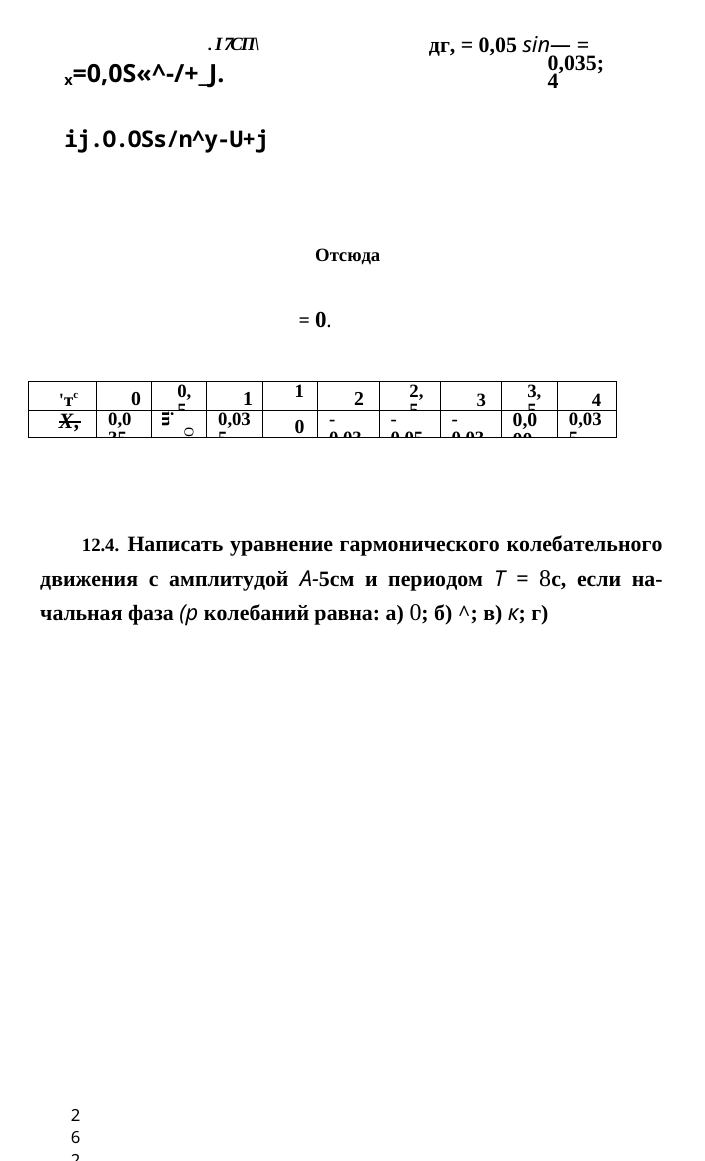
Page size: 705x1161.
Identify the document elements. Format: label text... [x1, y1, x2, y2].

table_header 2,5 [380, 382, 440, 410]
table_cell -0,050 [380, 411, 440, 437]
table_cell -0,035 [318, 411, 379, 437]
table_cell 0 [263, 411, 317, 437]
table_header 1,5 [263, 382, 317, 410]
text Отсюда = 0. [298, 208, 395, 341]
table_cell X, м [29, 411, 96, 437]
table_cell 0,035 [97, 411, 151, 437]
table_header 1 [207, 382, 262, 410]
table_cell 0,000 [502, 411, 557, 437]
table_cell -0,035 [441, 411, 501, 437]
table_header 3 [441, 382, 501, 410]
table_header 3,5 [502, 382, 557, 410]
table_cell 0,035 [558, 411, 616, 437]
table_header 'тс [29, 382, 96, 410]
table_header 0,5 [152, 382, 206, 410]
list Написать уравнение гармонического колебательного движения с амплитудой А-5см и периодом Т = 8с, если на- чальная фаза (р колебаний равна: а) 0; б) ^; в) к; г) [40, 524, 663, 628]
table_header 2 [318, 382, 379, 410]
table_header 4 [558, 382, 616, 410]
table_cell О in о о [152, 411, 206, 437]
table_cell 0,035 [207, 411, 262, 437]
table_header 0 [97, 382, 151, 410]
